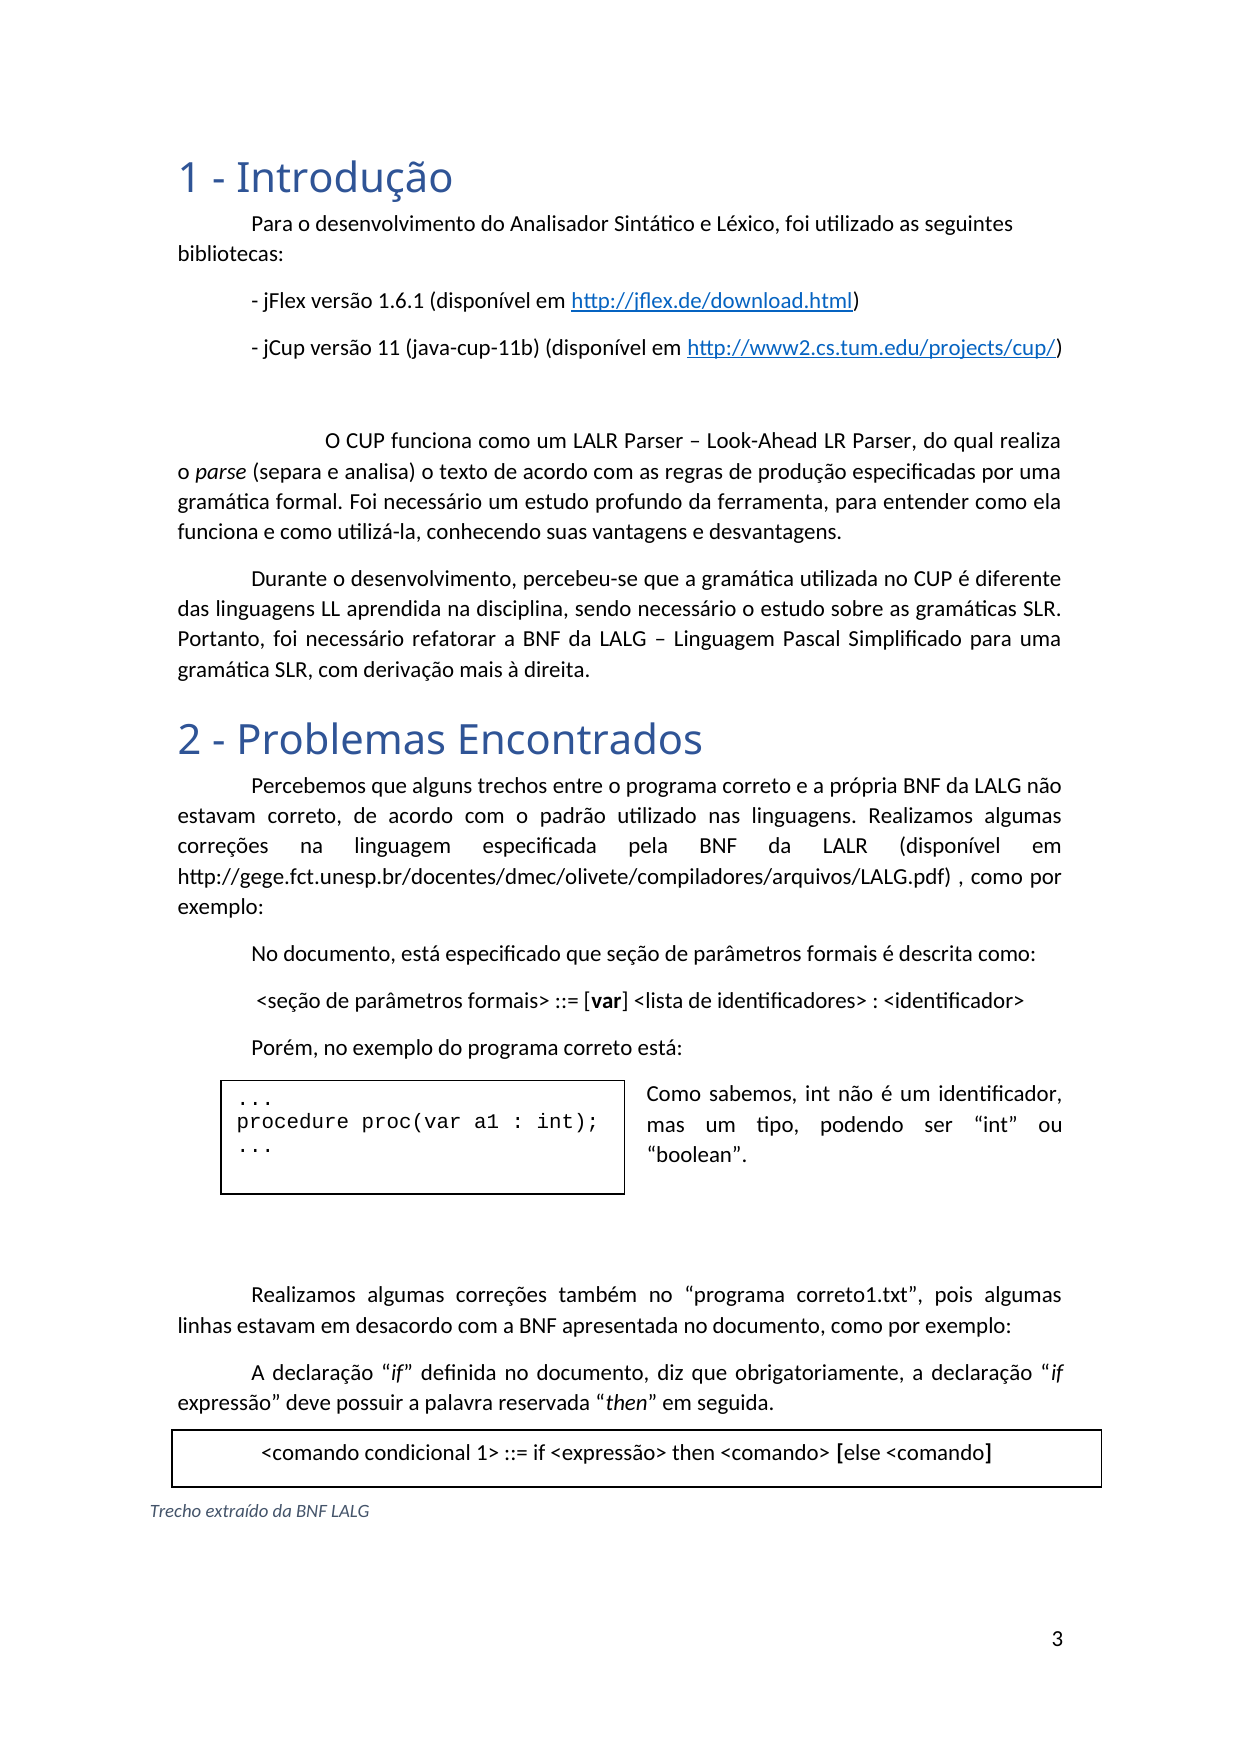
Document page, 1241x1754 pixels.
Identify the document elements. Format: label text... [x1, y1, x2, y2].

subtitle 1 - Introdução [177, 148, 1063, 204]
text A declaração “if” definida no documento, diz que obrigatoriamente, a declaração “if expressão” deve possuir a palavra reservada “then” em seguida. [177, 1358, 1063, 1416]
text No documento, está especificado que seção de parâmetros formais é descrita como: [177, 939, 1063, 967]
text <seção de parâmetros formais> ::= [var] <lista de identificadores> : <identificador> [177, 986, 1063, 1014]
text Porém, no exemplo do programa correto está: [177, 1033, 1063, 1061]
subtitle 2 - Problemas Encontrados [177, 710, 1063, 767]
text Durante o desenvolvimento, percebeu-se que a gramática utilizada no CUP é diferente das linguagens LL aprendida na disciplina, sendo necessário o estudo sobre as gramáticas SLR. Portanto, foi necessário refatorar a BNF da LALG – Linguagem Pascal Simplificado para uma gramática SLR, com derivação mais à direita. [177, 564, 1063, 683]
text - jCup versão 11 (java-cup-11b) (disponível em http://www2.cs.tum.edu/projects/cup/) [177, 333, 1063, 361]
text - jFlex versão 1.6.1 (disponível em http://jflex.de/download.html) [177, 286, 1063, 314]
text Realizamos algumas correções também no “programa correto1.txt”, pois algumas linhas estavam em desacordo com a BNF apresentada no documento, como por exemplo: [177, 1281, 1063, 1339]
text O CUP funciona como um LALR Parser – Look-Ahead LR Parser, do qual realiza o parse (separa e analisa) o texto de acordo com as regras de produção especificadas por uma gramática formal. Foi necessário um estudo profundo da ferramenta, para entender como ela funciona e como utilizá-la, conhecendo suas vantagens e desvantagens. [177, 427, 1063, 545]
text Como sabemos, int não é um identificador, mas um tipo, podendo ser “int” ou “boolean”. [177, 1079, 1063, 1168]
text Percebemos que alguns trechos entre o programa correto e a própria BNF da LALG não estavam correto, de acordo com o padrão utilizado nas linguagens. Realizamos algumas correções na linguagem especificada pela BNF da LALR (disponível em http://gege.fct.unesp.br/docentes/dmec/olivete/compiladores/arquivos/LALG.pdf) , como por exemplo: [177, 771, 1063, 920]
text Para o desenvolvimento do Analisador Sintático e Léxico, foi utilizado as seguintes bibliotecas: [177, 209, 1063, 267]
